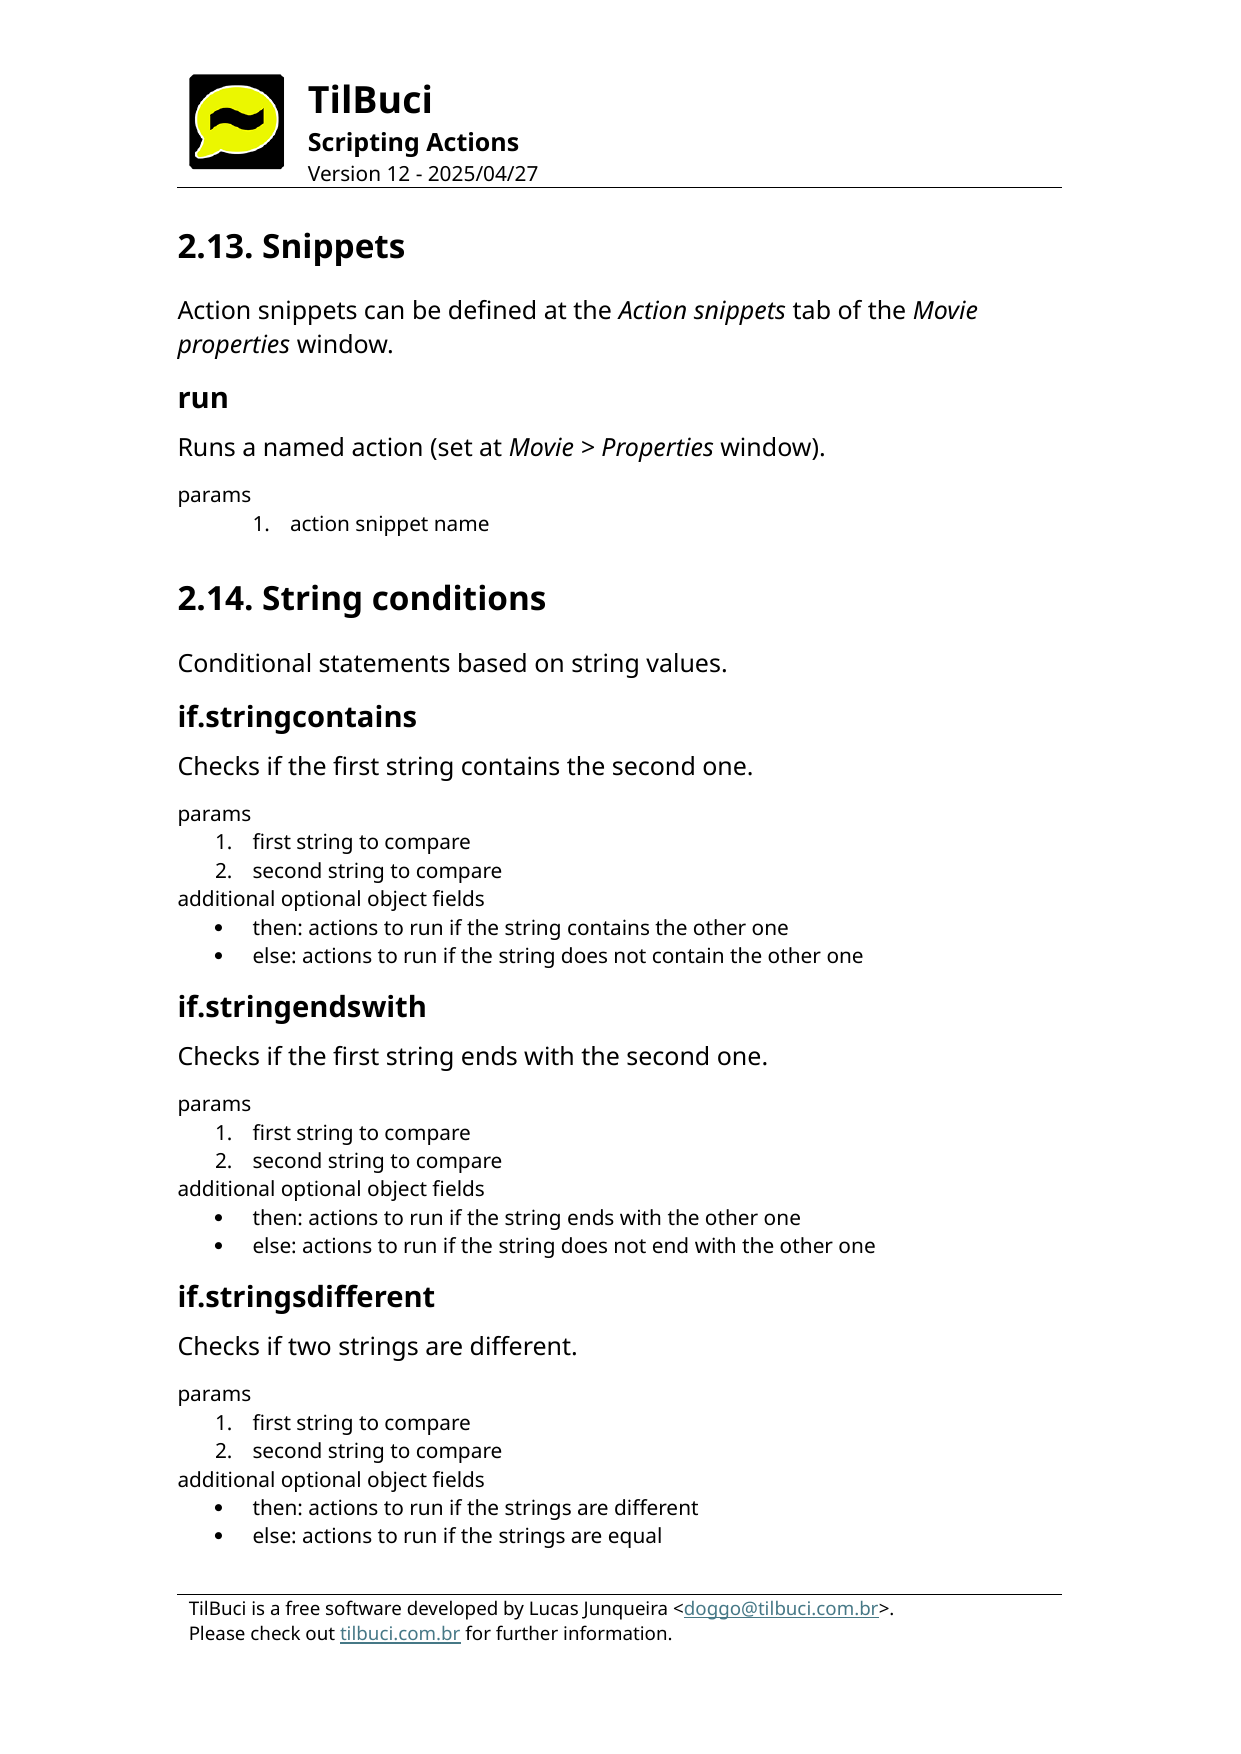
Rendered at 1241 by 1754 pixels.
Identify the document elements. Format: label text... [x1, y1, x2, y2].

text Conditional statements based on string values. [177, 645, 1063, 679]
subtitle 2.14. String conditions [177, 575, 1063, 620]
list first string to compare [215, 1408, 1063, 1436]
text Runs a named action (set at Movie > Properties window). [177, 430, 1063, 464]
list second string to compare [215, 1146, 1063, 1174]
list params [177, 799, 1063, 827]
list then: actions to run if the strings are different [215, 1493, 1063, 1522]
subtitle if.stringcontains [177, 696, 1063, 736]
list else: actions to run if the strings are equal [215, 1522, 1063, 1550]
list additional optional object fields [177, 884, 1063, 913]
list then: actions to run if the string contains the other one [215, 913, 1063, 941]
text Checks if two strings are different. [177, 1329, 1063, 1363]
list params [177, 481, 1063, 509]
text Action snippets can be defined at the Action snippets tab of the Movie properties window. [177, 293, 1063, 361]
list else: actions to run if the string does not contain the other one [215, 941, 1063, 969]
subtitle if.stringsdifferent [177, 1276, 1063, 1316]
list else: actions to run if the string does not end with the other one [215, 1231, 1063, 1260]
subtitle if.stringendswith [177, 986, 1063, 1026]
list then: actions to run if the string ends with the other one [215, 1203, 1063, 1231]
picture [188, 73, 285, 170]
list first string to compare [215, 1118, 1063, 1146]
text Checks if the first string ends with the second one. [177, 1038, 1063, 1072]
subtitle 2.13. Snippets [177, 222, 1063, 268]
list additional optional object fields [177, 1465, 1063, 1493]
list first string to compare [215, 827, 1063, 856]
list params [177, 1379, 1063, 1408]
list additional optional object fields [177, 1174, 1063, 1203]
list action snippet name [252, 509, 1063, 537]
list second string to compare [215, 856, 1063, 884]
list second string to compare [215, 1436, 1063, 1465]
subtitle run [177, 378, 1063, 417]
text Checks if the first string contains the second one. [177, 748, 1063, 782]
list params [177, 1089, 1063, 1118]
